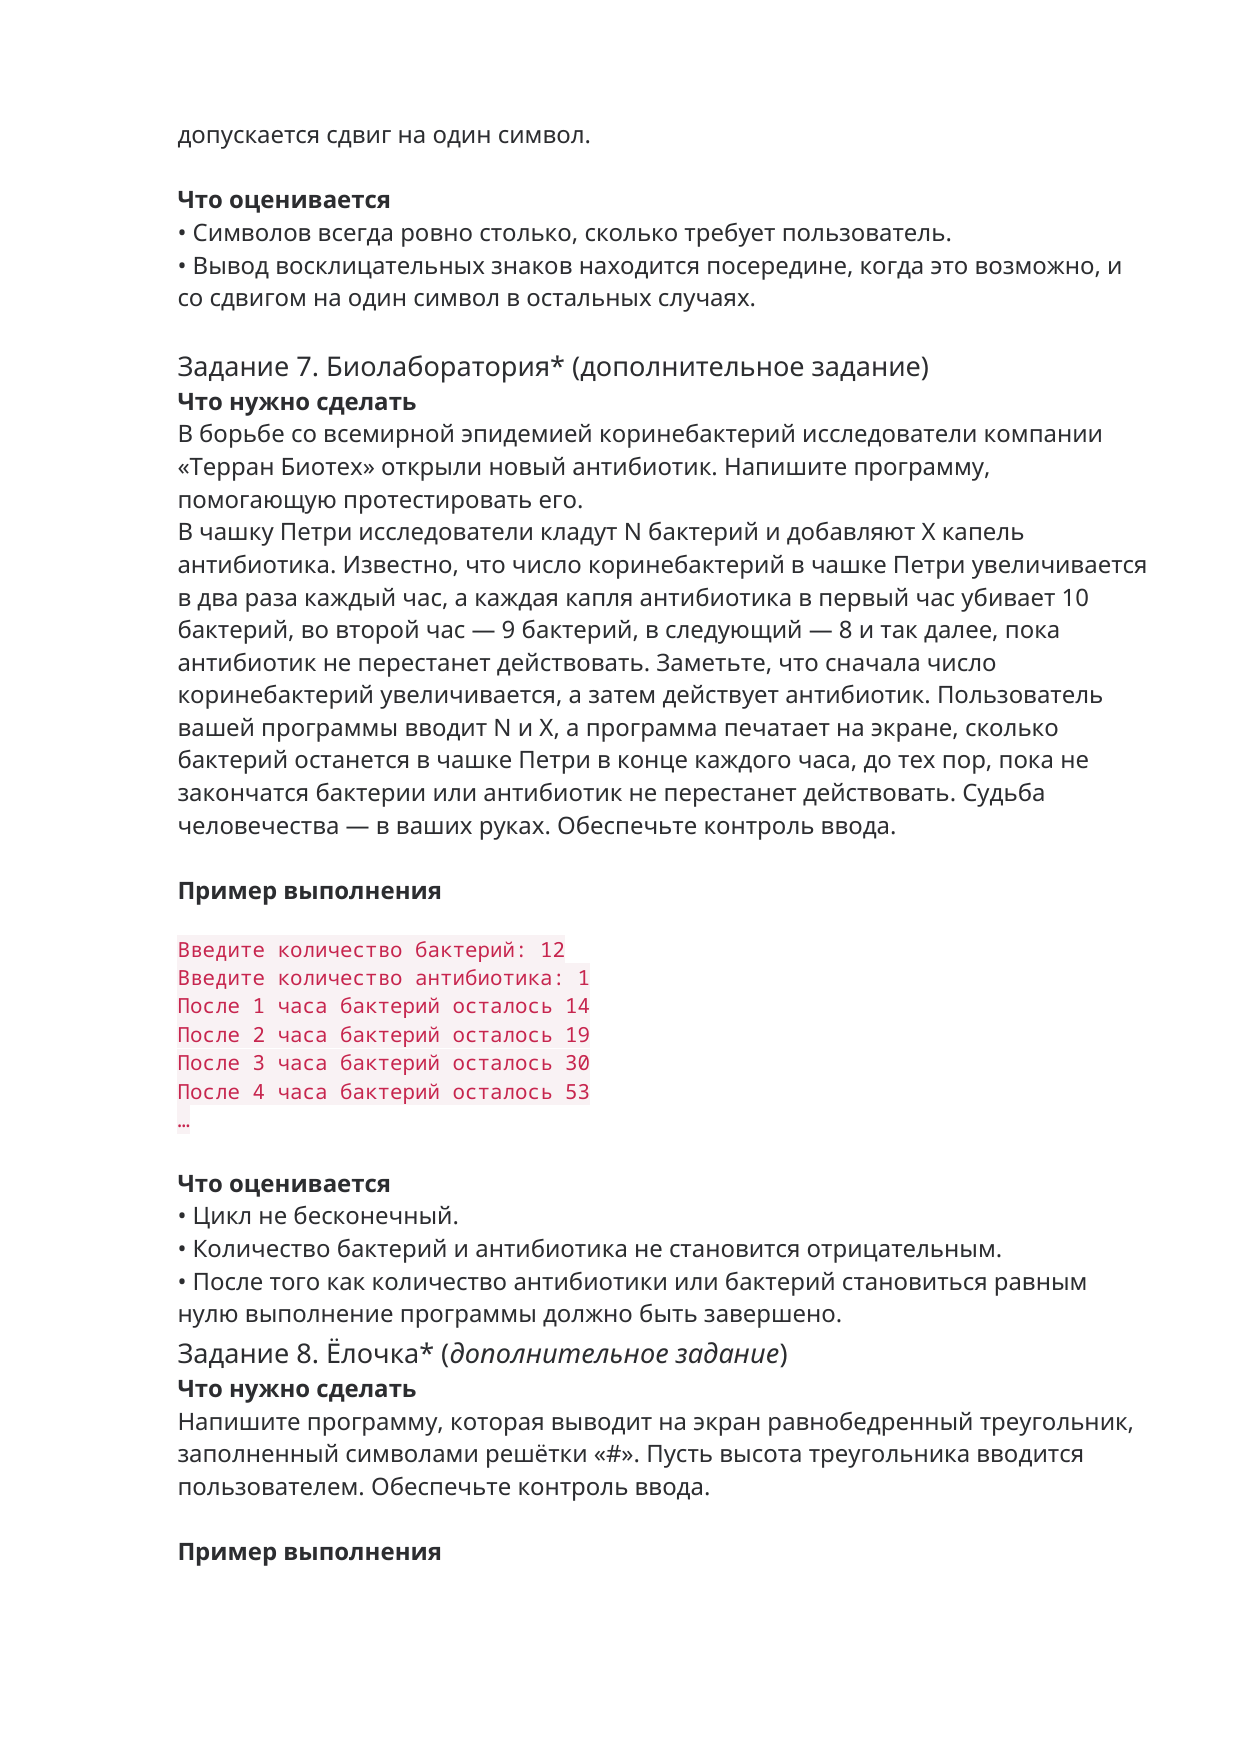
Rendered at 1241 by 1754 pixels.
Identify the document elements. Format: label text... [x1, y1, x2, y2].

text Что нужно сделать В борьбе со всемирной эпидемией коринебактерий исследователи компании «Терран Биотех» открыли новый антибиотик. Напишите программу, помогающую протестировать его. В чашку Петри исследователи кладут N бактерий и добавляют X капель антибиотика. Известно, что число коринебактерий в чашке Петри увеличивается в два раза каждый час, а каждая капля антибиотика в первый час убивает 10 бактерий, во второй час — 9 бактерий, в следующий — 8 и так далее, пока антибиотик не перестанет действовать. Заметьте, что сначала число коринебактерий увеличивается, а затем действует антибиотик. Пользователь вашей программы вводит N и X, а программа печатает на экране, сколько бактерий останется в чашке Петри в конце каждого часа, до тех пор, пока не закончатся бактерии или антибиотик не перестанет действовать. Судьба человечества — в ваших руках. Обеспечьте контроль ввода. Пример выполнения Введите количество бактерий: 12 Введите количество антибиотика: 1 После 1 часа бактерий осталось 14 После 2 часа бактерий осталось 19 После 3 часа бактерий осталось 30 После 4 часа бактерий осталось 53 … Что оценивается • Цикл не бесконечный. • Количество бактерий и антибиотика не становится отрицательным. • После того как количество антибиотики или бактерий становиться равным нулю выполнение программы должно быть завершено. [177, 385, 1152, 1329]
subtitle Задание 8. Ёлочка* (дополнительное задание) [177, 1329, 1152, 1372]
subtitle Задание 7. Биолаборатория* (дополнительное задание) [177, 342, 1152, 385]
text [177, 1372, 1152, 1567]
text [177, 118, 1152, 342]
